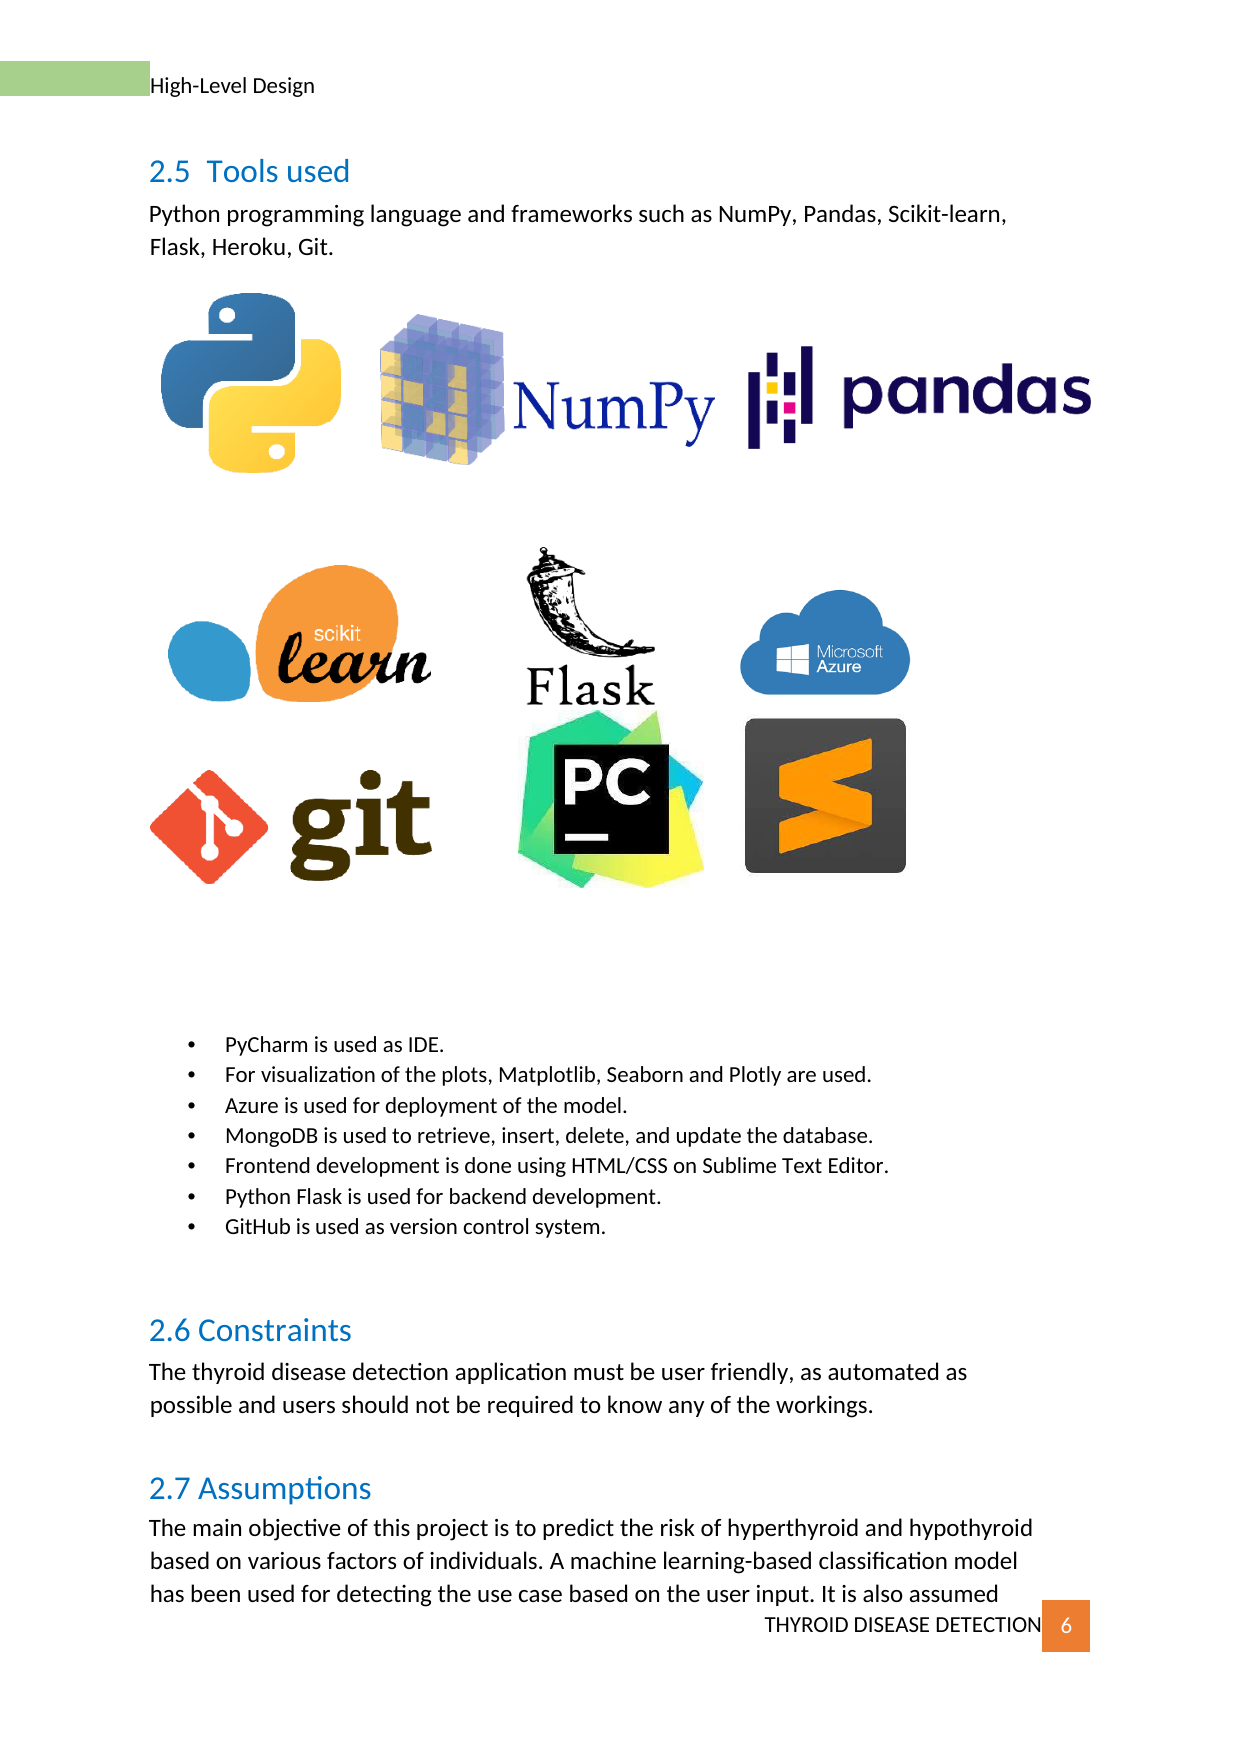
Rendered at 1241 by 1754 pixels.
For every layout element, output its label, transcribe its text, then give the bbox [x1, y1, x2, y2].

text Python programming language and frameworks such as NumPy, Pandas, Scikit-learn, Flask, Heroku, Git. [148, 198, 1035, 261]
list MongoDB is used to retrieve, insert, delete, and update the database. [187, 1121, 1088, 1149]
picture [748, 346, 1091, 449]
text The thyroid disease detection application must be user friendly, as automated as possible and users should not be required to know any of the workings. [148, 1356, 1035, 1420]
picture [150, 770, 432, 884]
list Frontend development is done using HTML/CSS on Sublime Text Editor. [187, 1152, 1088, 1179]
picture [161, 293, 341, 473]
subtitle Assumptions [148, 1467, 1088, 1508]
picture [526, 547, 655, 705]
list PyCharm is used as IDE. [187, 1030, 1088, 1058]
subtitle Constraints [148, 1309, 1088, 1350]
picture [739, 583, 912, 705]
subtitle Tools used [148, 151, 1088, 191]
list Azure is used for deployment of the model. [187, 1091, 1088, 1119]
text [148, 1512, 1035, 1609]
picture [733, 707, 917, 884]
picture [518, 710, 704, 888]
list For visualization of the plots, Matplotlib, Seaborn and Plotly are used. [187, 1060, 1088, 1088]
list Python Flask is used for backend development. [187, 1182, 1088, 1210]
list GitHub is used as version control system. [187, 1212, 1088, 1240]
picture [380, 314, 715, 465]
picture [168, 565, 431, 702]
